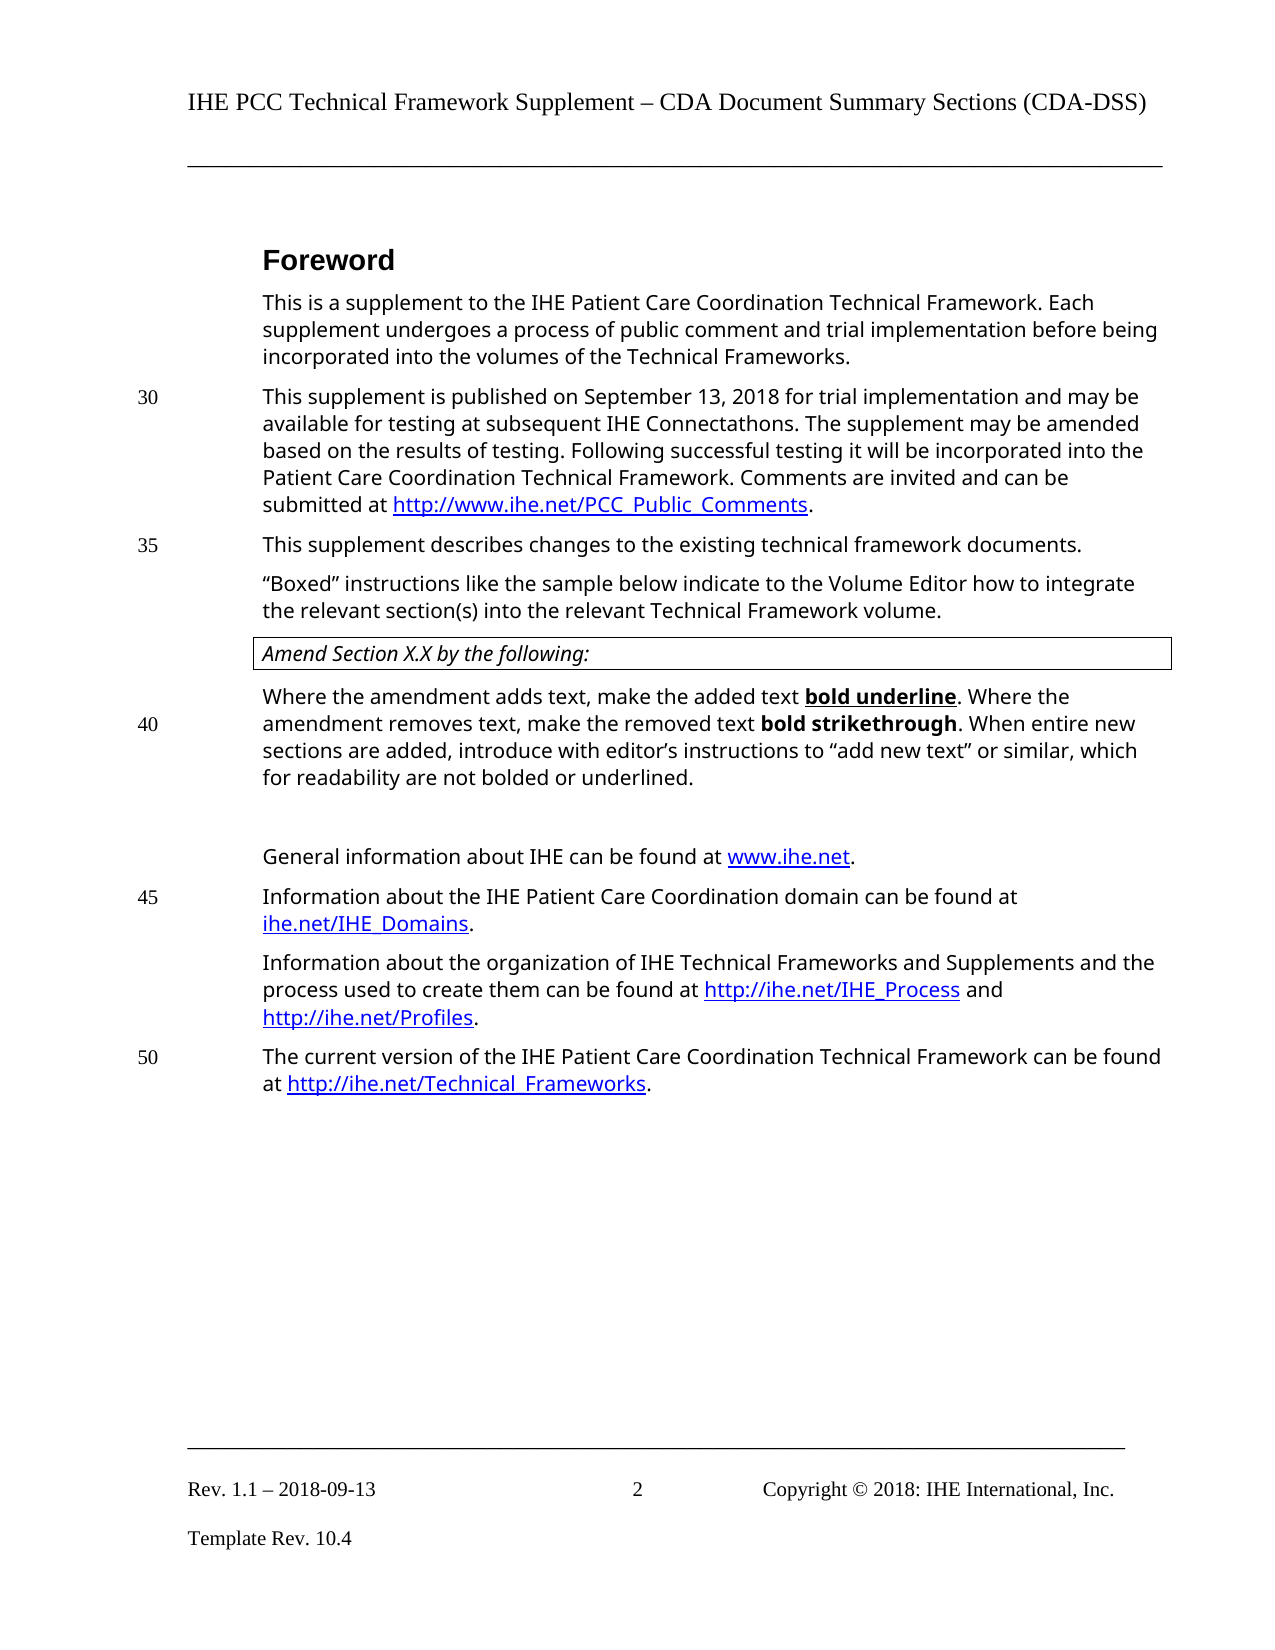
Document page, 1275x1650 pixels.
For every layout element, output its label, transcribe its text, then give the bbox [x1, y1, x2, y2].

text “Boxed” instructions like the sample below indicate to the Volume Editor how to integrate the relevant section(s) into the relevant Technical Framework volume. [262, 570, 1162, 624]
text The current version of the IHE Patient Care Coordination Technical Framework can be found at http://ihe.net/Technical_Frameworks. [262, 1043, 1162, 1097]
text Where the amendment adds text, make the added text bold underline. Where the amendment removes text, make the removed text bold strikethrough. When entire new sections are added, introduce with editor’s instructions to “add new text” or similar, which for readability are not bolded or underlined. [262, 682, 1162, 791]
text This supplement is published on September 13, 2018 for trial implementation and may be available for testing at subsequent IHE Connectathons. The supplement may be amended based on the results of testing. Following successful testing it will be incorporated into the Patient Care Coordination Technical Framework. Comments are invited and can be submitted at http://www.ihe.net/PCC_Public_Comments. [262, 382, 1162, 518]
text This supplement describes changes to the existing technical framework documents. [262, 530, 1162, 557]
text Information about the IHE Patient Care Coordination domain can be found at ihe.net/IHE_Domains. [262, 882, 1162, 937]
text Amend Section X.X by the following: [254, 638, 1171, 669]
text General information about IHE can be found at www.ihe.net. [262, 843, 1162, 870]
text Information about the organization of IHE Technical Frameworks and Supplements and the process used to create them can be found at http://ihe.net/IHE_Process and http://ihe.net/Profiles. [262, 949, 1162, 1030]
text Foreword [262, 249, 1162, 276]
text This is a supplement to the IHE Patient Care Coordination Technical Framework. Each supplement undergoes a process of public comment and trial implementation before being incorporated into the volumes of the Technical Frameworks. [262, 289, 1162, 370]
